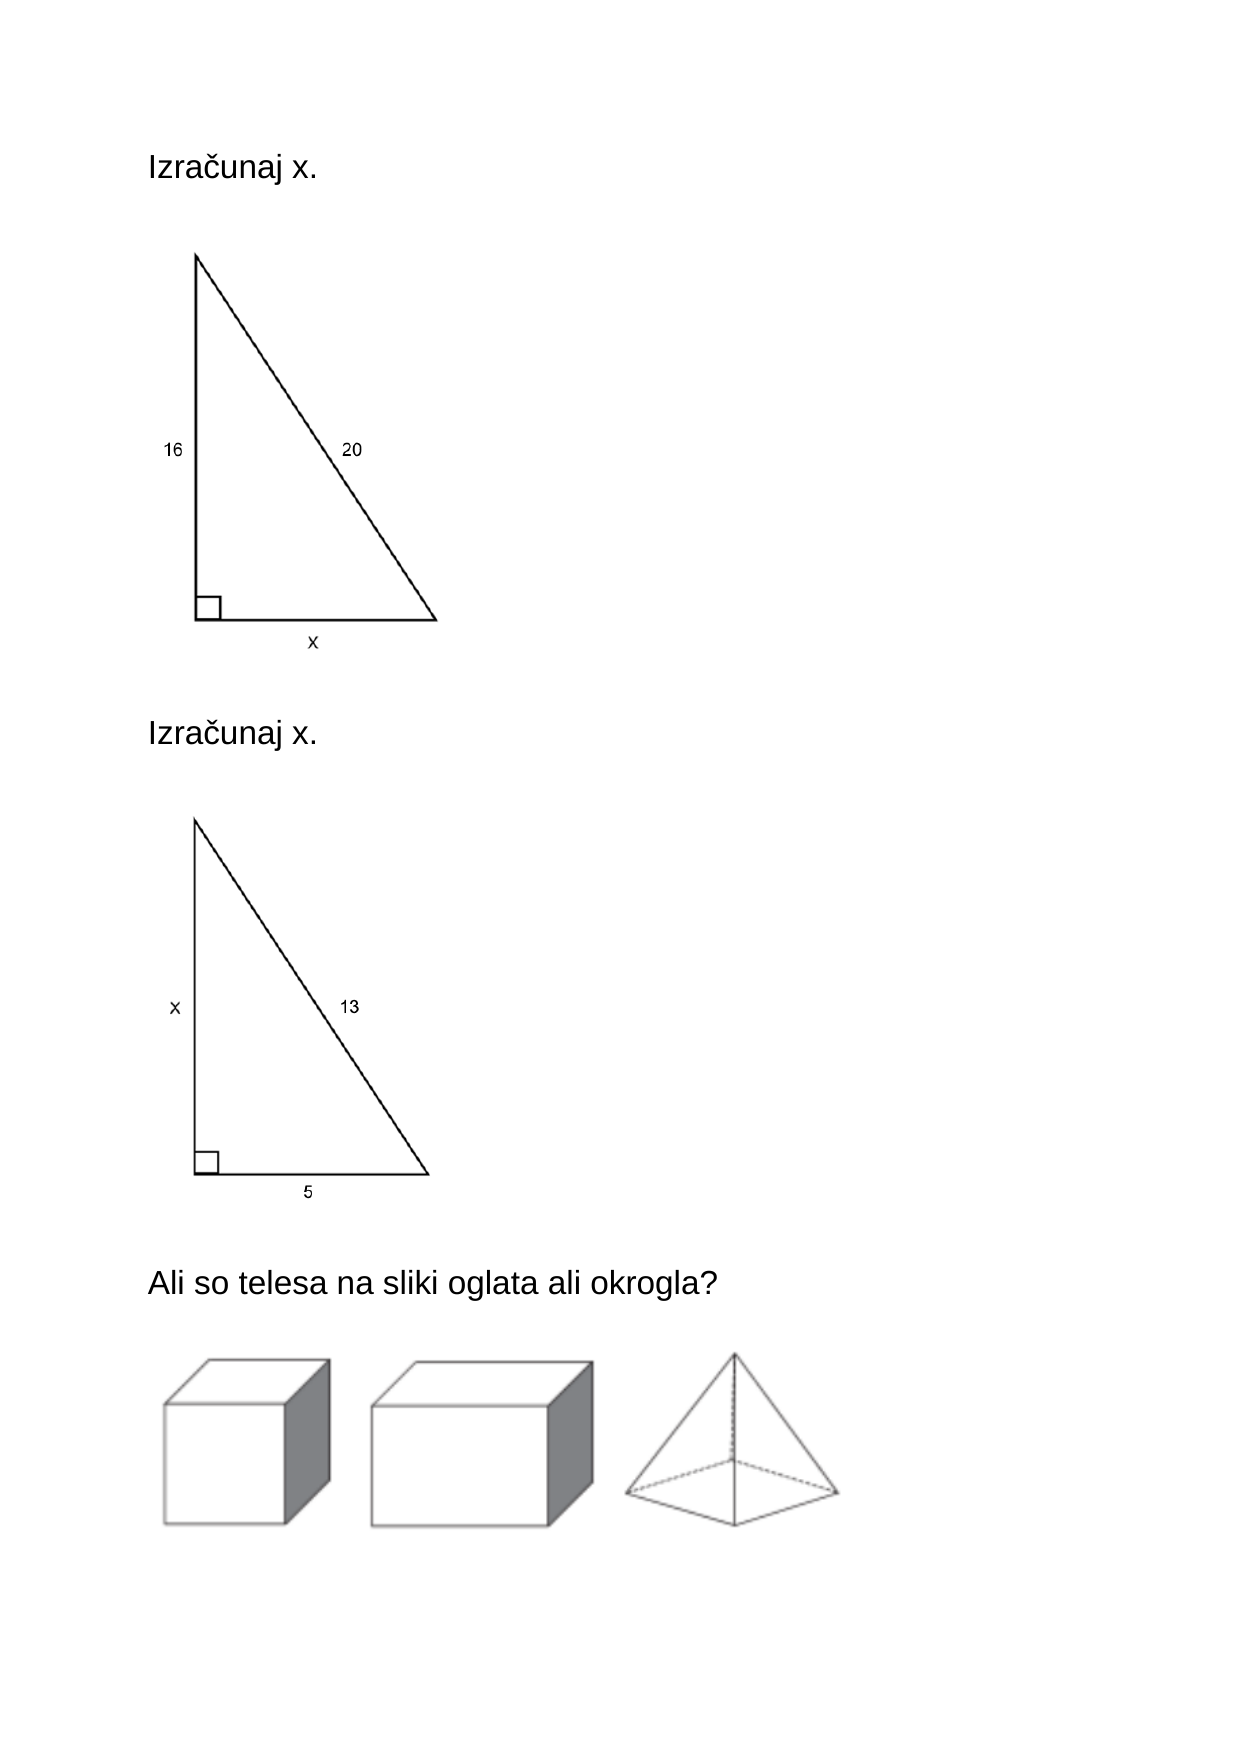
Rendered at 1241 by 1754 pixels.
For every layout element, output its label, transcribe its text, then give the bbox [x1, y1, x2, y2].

text Izračunaj x. [148, 148, 1093, 186]
text Izračunaj x. [148, 713, 1093, 751]
text Ali so telesa na sliki oglata ali okrogla? [148, 1263, 1093, 1301]
picture [147, 1337, 849, 1552]
picture [147, 221, 454, 682]
picture [147, 787, 444, 1233]
